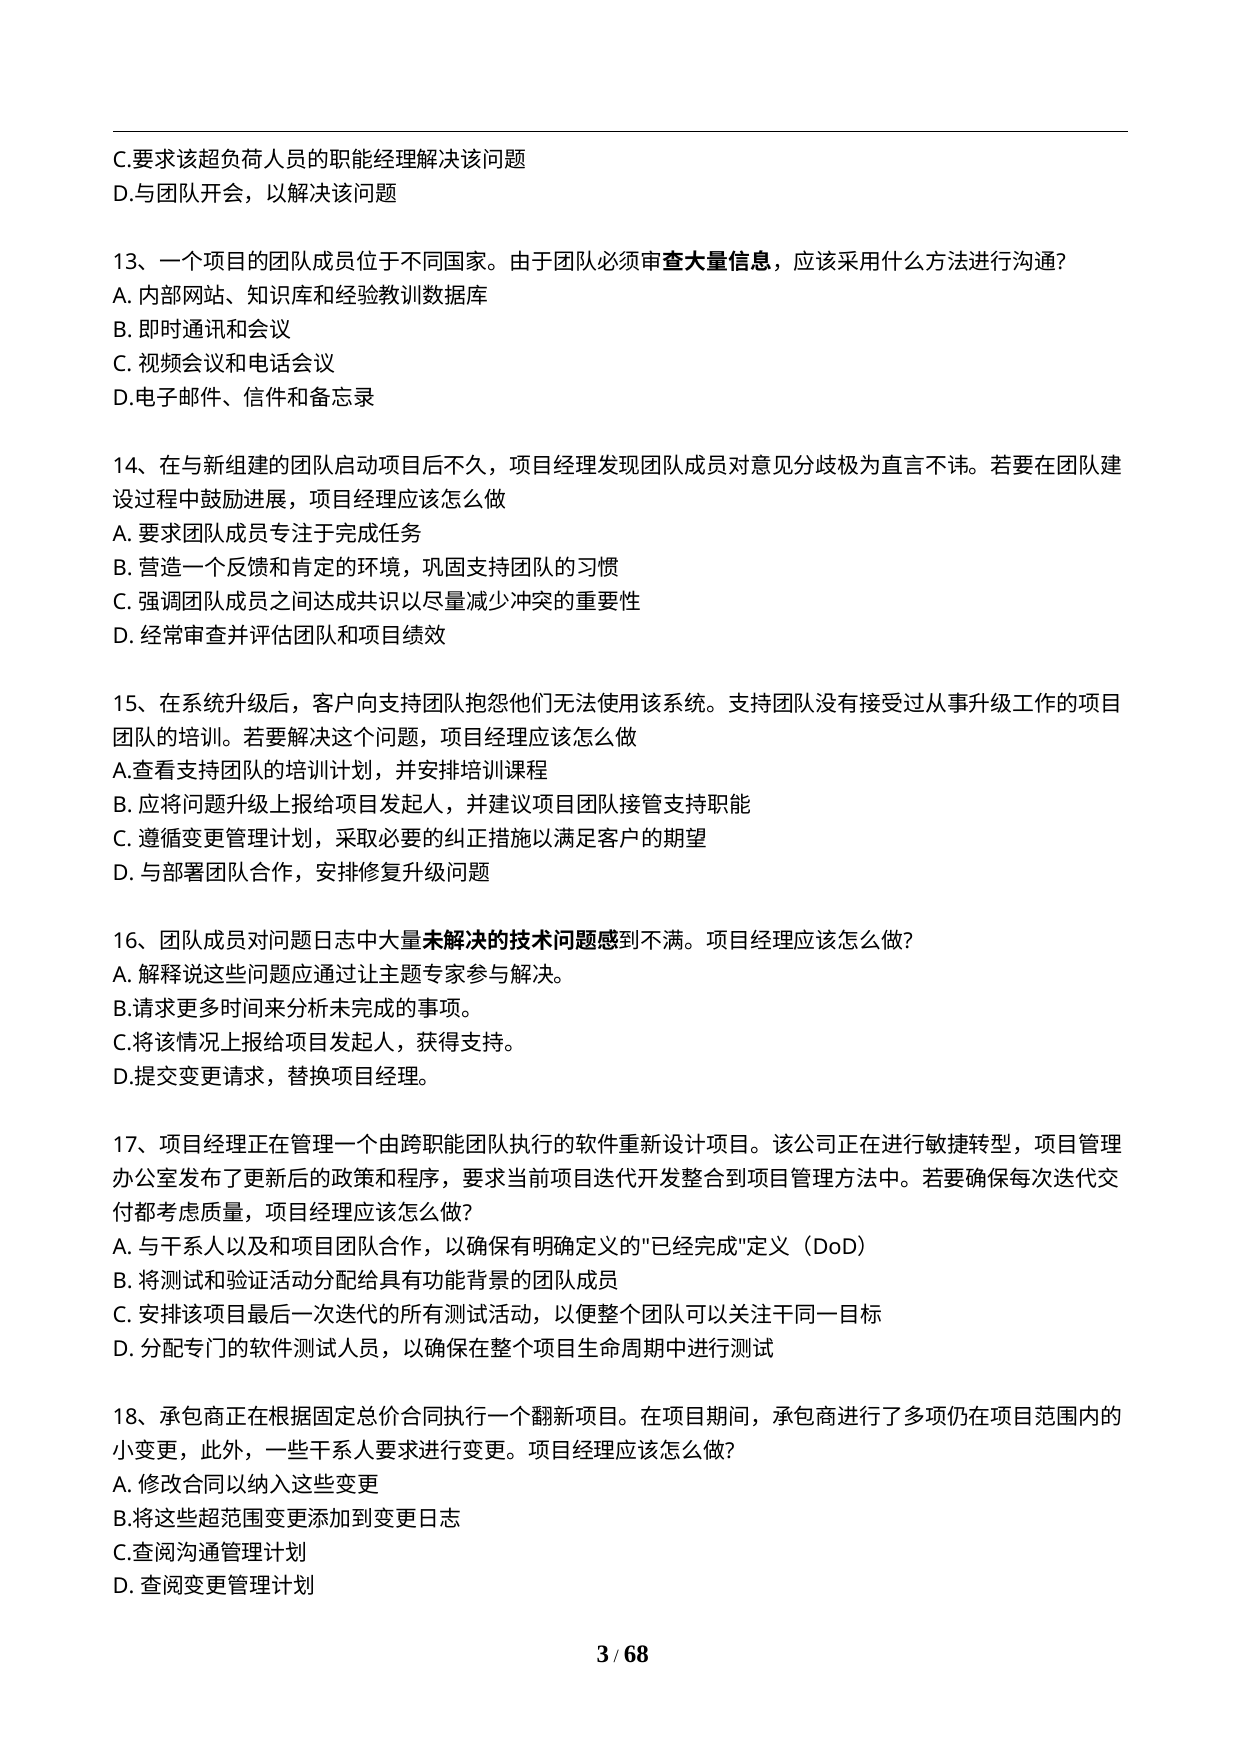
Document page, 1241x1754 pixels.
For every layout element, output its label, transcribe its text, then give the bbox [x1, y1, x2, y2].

text D.电子邮件、信件和备忘录 [112, 379, 1128, 413]
text D. 分配专门的软件测试人员，以确保在整个项目生命周期中进行测试 [112, 1330, 1128, 1364]
text 17、项目经理正在管理一个由跨职能团队执行的软件重新设计项目。该公司正在进行敏捷转型，项目管理办公室发布了更新后的政策和程序，要求当前项目迭代开发整合到项目管理方法中。若要确保每次迭代交付都考虑质量，项目经理应该怎么做? [112, 1126, 1128, 1228]
text A. 修改合同以纳入这些变更 [112, 1466, 1128, 1499]
text C. 视频会议和电话会议 [112, 345, 1128, 379]
text A. 解释说这些问题应通过让主题专家参与解决。 [112, 956, 1128, 990]
text B.将这些超范围变更添加到变更日志 [112, 1499, 1128, 1533]
text 13、一个项目的团队成员位于不同国家。由于团队必须审查大量信息，应该采用什么方法进行沟通? [112, 243, 1128, 277]
text C. 安排该项目最后一次迭代的所有测试活动，以便整个团队可以关注干同一目标 [112, 1296, 1128, 1330]
text D. 经常审查并评估团队和项目绩效 [112, 617, 1128, 651]
text D.提交变更请求，替换项目经理。 [112, 1058, 1128, 1092]
text A.查看支持团队的培训计划，并安排培训课程 [112, 752, 1128, 786]
text C.将该情况上报给项目发起人，获得支持。 [112, 1024, 1128, 1058]
text A. 要求团队成员专注于完成任务 [112, 515, 1128, 549]
text B. 应将问题升级上报给项目发起人，并建议项目团队接管支持职能 [112, 786, 1128, 820]
text C. 遵循变更管理计划，采取必要的纠正措施以满足客户的期望 [112, 820, 1128, 854]
text D. 查阅变更管理计划 [112, 1567, 1128, 1601]
text B. 即时通讯和会议 [112, 311, 1128, 345]
text C.要求该超负荷人员的职能经理解决该问题 [112, 141, 1128, 175]
text D.与团队开会，以解决该问题 [112, 175, 1128, 209]
text 16、团队成员对问题日志中大量未解决的技术问题感到不满。项目经理应该怎么做? [112, 922, 1128, 956]
text A. 与干系人以及和项目团队合作，以确保有明确定义的"已经完成"定义（DoD） [112, 1228, 1128, 1262]
text A. 内部网站、知识库和经验教训数据库 [112, 277, 1128, 311]
text B. 营造一个反馈和肯定的环境，巩固支持团队的习惯 [112, 549, 1128, 583]
text C. 强调团队成员之间达成共识以尽量减少冲突的重要性 [112, 583, 1128, 617]
text C.查阅沟通管理计划 [112, 1533, 1128, 1567]
text B. 将测试和验证活动分配给具有功能背景的团队成员 [112, 1262, 1128, 1296]
text 14、在与新组建的团队启动项目后不久，项目经理发现团队成员对意见分歧极为直言不讳。若要在团队建设过程中鼓励进展，项目经理应该怎么做 [112, 447, 1128, 515]
text B.请求更多时间来分析未完成的事项。 [112, 990, 1128, 1024]
text 15、在系统升级后，客户向支持团队抱怨他们无法使用该系统。支持团队没有接受过从事升级工作的项目团队的培训。若要解决这个问题，项目经理应该怎么做 [112, 684, 1128, 752]
text 18、承包商正在根据固定总价合同执行一个翻新项目。在项目期间，承包商进行了多项仍在项目范围内的小变更，此外，一些干系人要求进行变更。项目经理应该怎么做? [112, 1398, 1128, 1466]
text D. 与部署团队合作，安排修复升级问题 [112, 854, 1128, 888]
